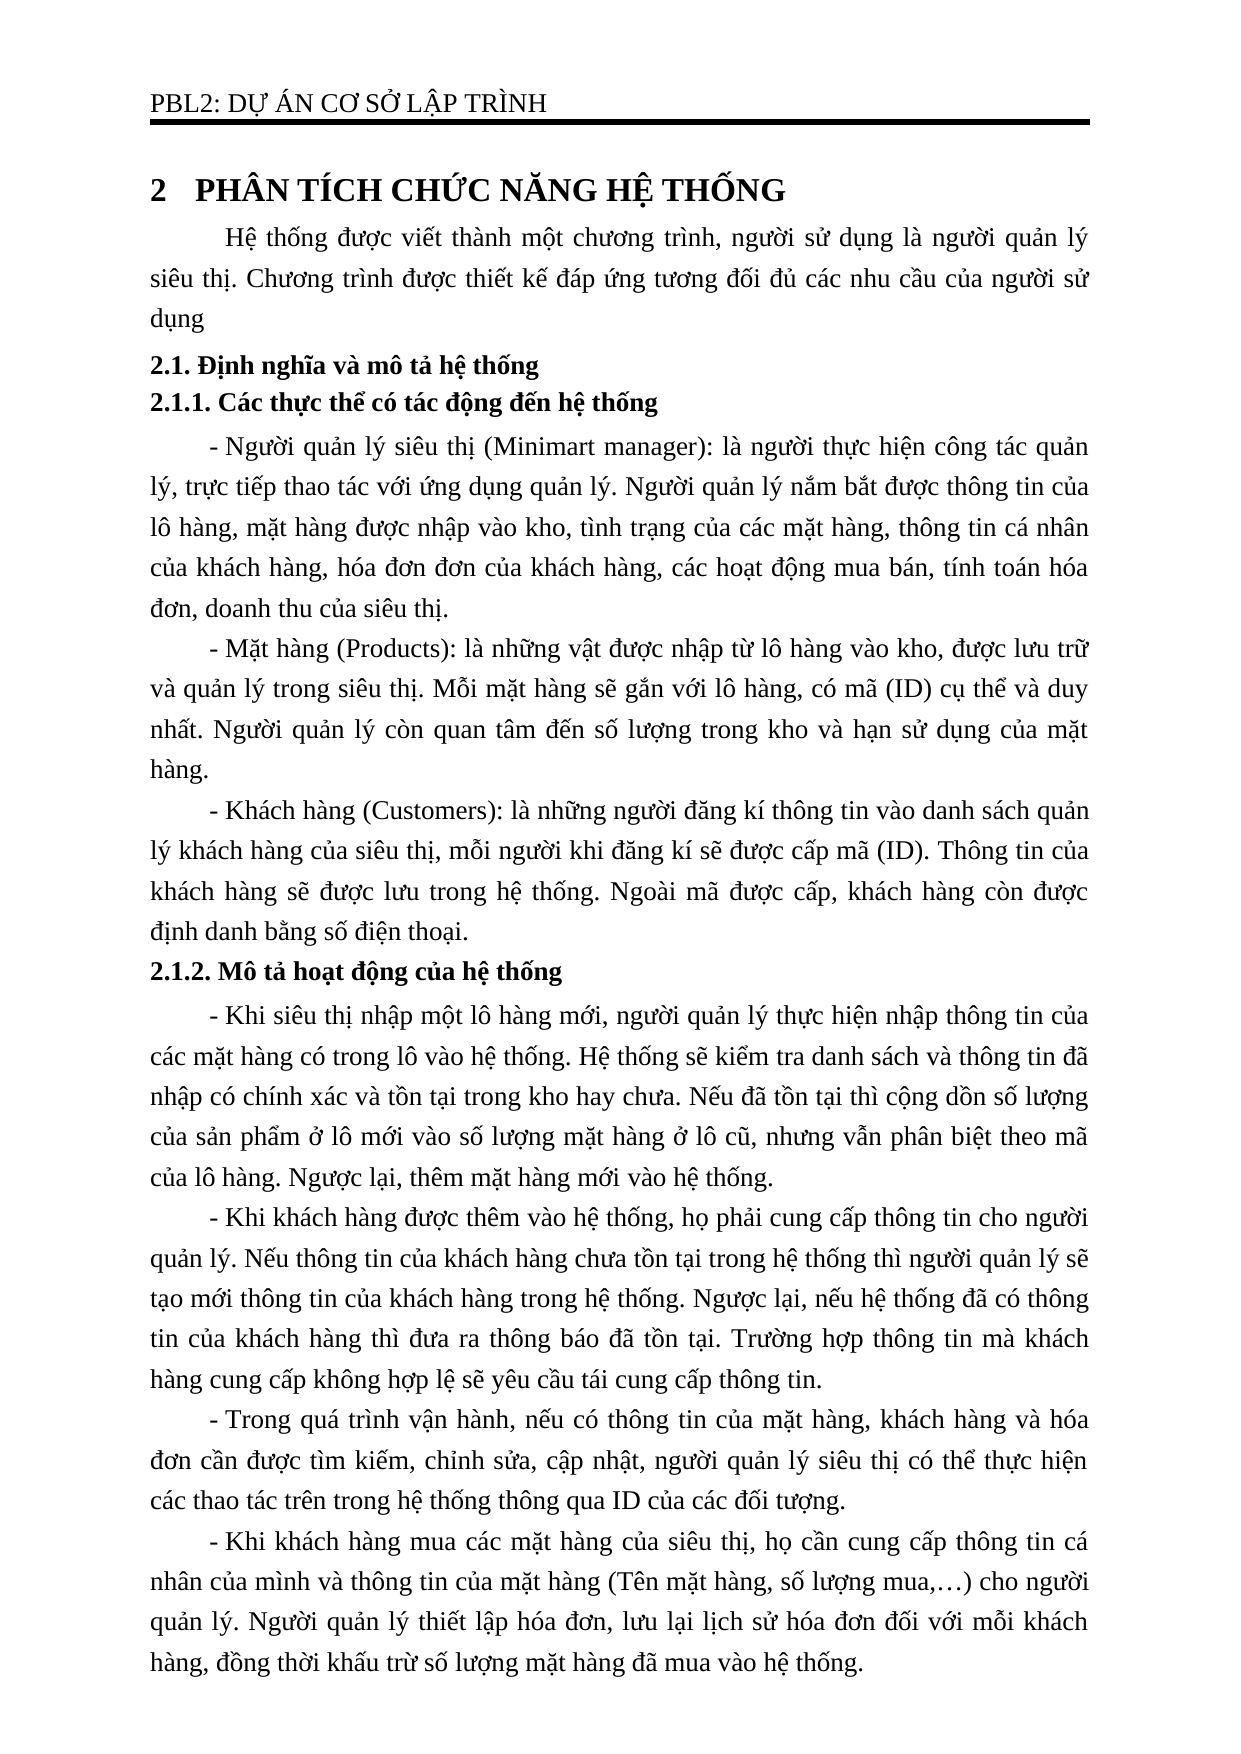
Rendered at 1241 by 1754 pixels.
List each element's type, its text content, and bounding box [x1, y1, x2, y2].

subtitle 2.1.1. Các thực thể có tác động đến hệ thống [150, 386, 1090, 418]
subtitle PHÂN TÍCH CHỨC NĂNG HỆ THỐNG [150, 171, 1090, 209]
list Khách hàng (Customers): là những người đăng kí thông tin vào danh sách quản lý khách hàng của siêu thị, mỗi người khi đăng kí sẽ được cấp mã (ID). Thông tin của khách hàng sẽ được lưu trong hệ thống. Ngoài mã được cấp, khách hàng còn được định danh bằng số điện thoại. [150, 794, 1090, 946]
list Trong quá trình vận hành, nếu có thông tin của mặt hàng, khách hàng và hóa đơn cần được tìm kiếm, chỉnh sửa, cập nhật, người quản lý siêu thị có thể thực hiện các thao tác trên trong hệ thống thông qua ID của các đối tượng. [150, 1403, 1090, 1515]
list Khi khách hàng mua các mặt hàng của siêu thị, họ cần cung cấp thông tin cá nhân của mình và thông tin của mặt hàng (Tên mặt hàng, số lượng mua,…) cho người quản lý. Người quản lý thiết lập hóa đơn, lưu lại lịch sử hóa đơn đối với mỗi khách hàng, đồng thời khấu trừ số lượng mặt hàng đã mua vào hệ thống. [150, 1524, 1090, 1677]
list Khi khách hàng được thêm vào hệ thống, họ phải cung cấp thông tin cho người quản lý. Nếu thông tin của khách hàng chưa tồn tại trong hệ thống thì người quản lý sẽ tạo mới thông tin của khách hàng trong hệ thống. Ngược lại, nếu hệ thống đã có thông tin của khách hàng thì đưa ra thông báo đã tồn tại. Trường hợp thông tin mà khách hàng cung cấp không hợp lệ sẽ yêu cầu tái cung cấp thông tin. [150, 1201, 1090, 1394]
list Khi siêu thị nhập một lô hàng mới, người quản lý thực hiện nhập thông tin của các mặt hàng có trong lô vào hệ thống. Hệ thống sẽ kiểm tra danh sách và thông tin đã nhập có chính xác và tồn tại trong kho hay chưa. Nếu đã tồn tại thì cộng dồn số lượng của sản phẩm ở lô mới vào số lượng mặt hàng ở lô cũ, nhưng vẫn phân biệt theo mã của lô hàng. Ngược lại, thêm mặt hàng mới vào hệ thống. [150, 999, 1090, 1192]
text Hệ thống được viết thành một chương trình, người sử dụng là người quản lý siêu thị. Chương trình được thiết kế đáp ứng tương đối đủ các nhu cầu của người sử dụng [150, 222, 1090, 333]
list Người quản lý siêu thị (Minimart manager): là người thực hiện công tác quản lý, trực tiếp thao tác với ứng dụng quản lý. Người quản lý nắm bắt được thông tin của lô hàng, mặt hàng được nhập vào kho, tình trạng của các mặt hàng, thông tin cá nhân của khách hàng, hóa đơn đơn của khách hàng, các hoạt động mua bán, tính toán hóa đơn, doanh thu của siêu thị. [150, 430, 1090, 623]
list Mặt hàng (Products): là những vật được nhập từ lô hàng vào kho, được lưu trữ và quản lý trong siêu thị. Mỗi mặt hàng sẽ gắn với lô hàng, có mã (ID) cụ thể và duy nhất. Người quản lý còn quan tâm đến số lượng trong kho và hạn sử dụng của mặt hàng. [150, 632, 1090, 784]
subtitle 2.1. Định nghĩa và mô tả hệ thống [150, 349, 1090, 380]
subtitle 2.1.2. Mô tả hoạt động của hệ thống [150, 956, 1090, 987]
